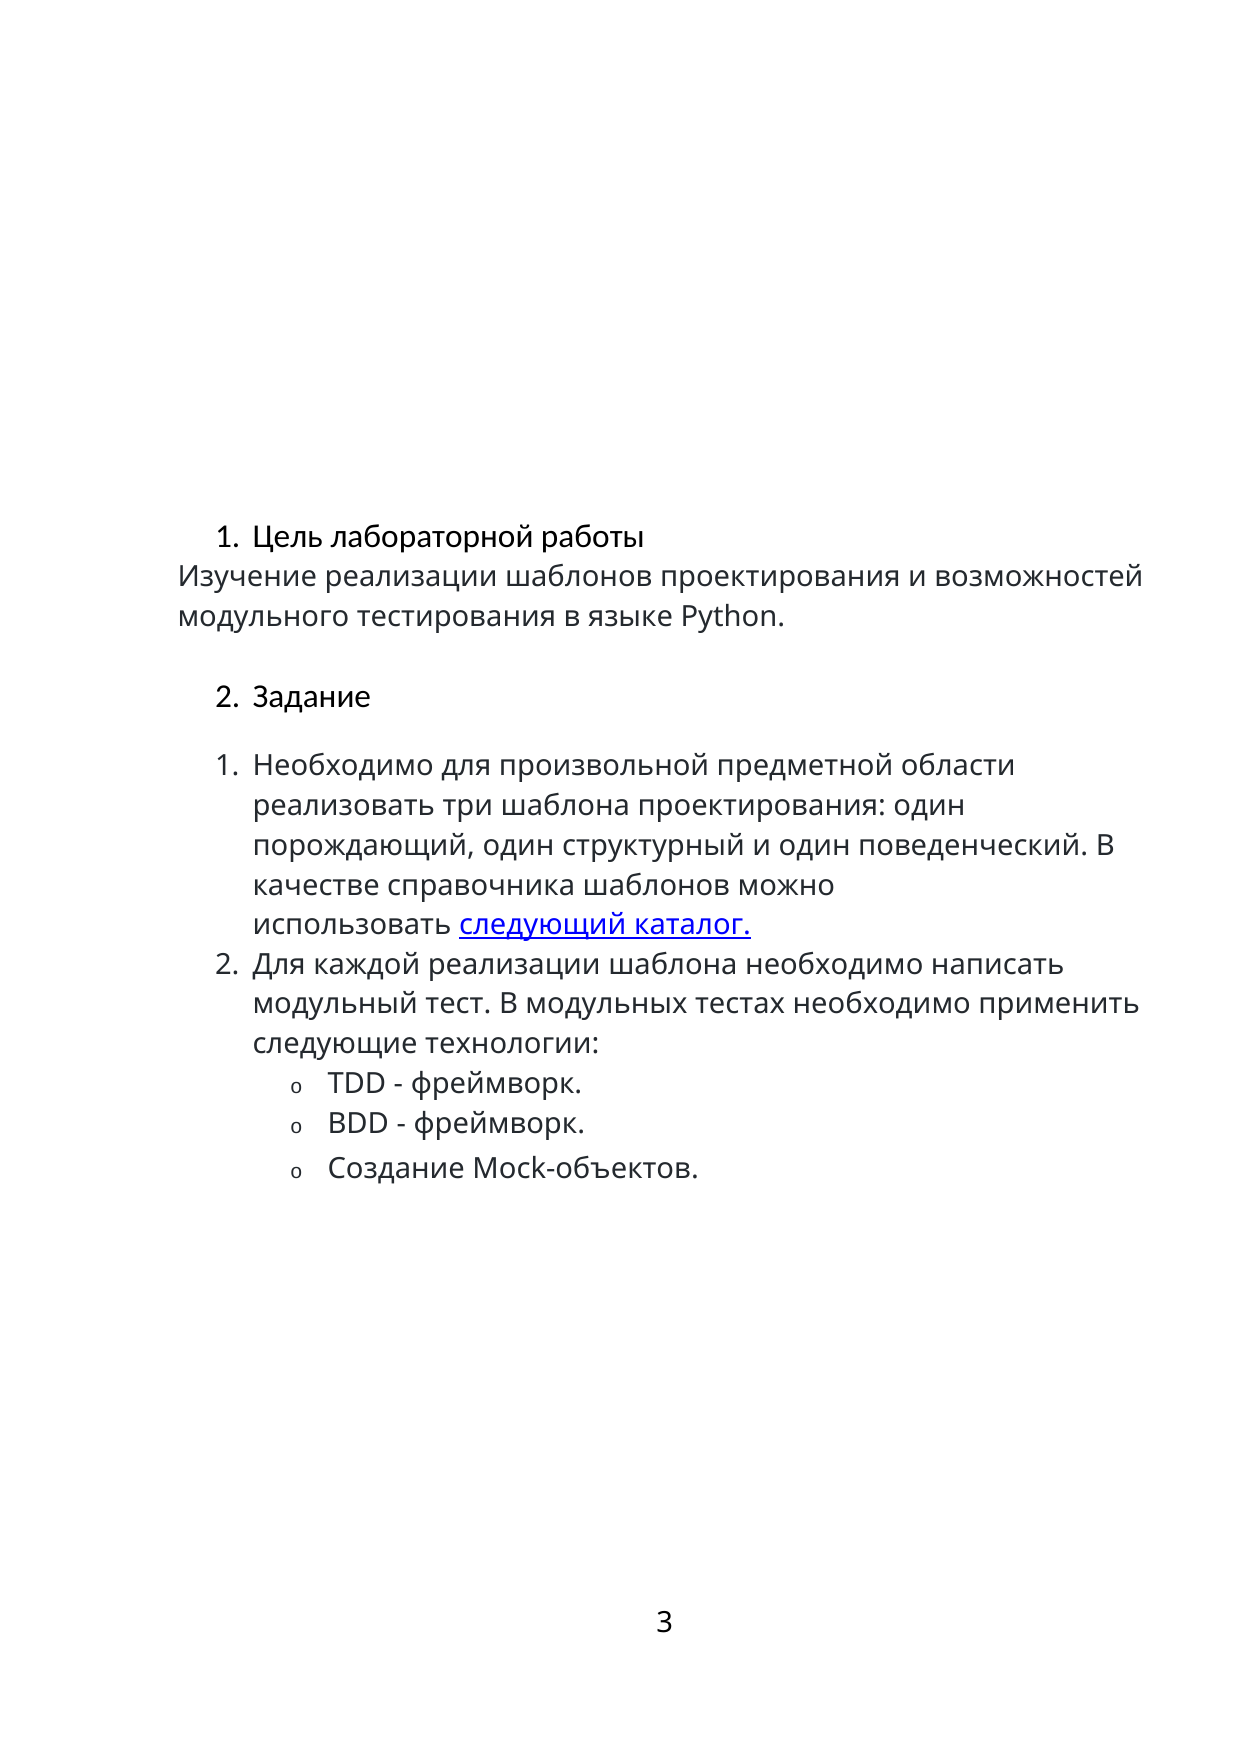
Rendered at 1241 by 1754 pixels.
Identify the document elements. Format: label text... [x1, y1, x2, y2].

list Необходимо для произвольной предметной области реализовать три шаблона проектирования: один порождающий, один структурный и один поведенческий. В качестве справочника шаблонов можно использовать следующий каталог. [215, 745, 1152, 943]
list TDD - фреймворк. [290, 1062, 1152, 1102]
list Для каждой реализации шаблона необходимо написать модульный тест. В модульных тестах необходимо применить следующие технологии: [215, 943, 1152, 1062]
list Создание Mock-объектов. [290, 1148, 1152, 1187]
list Задание [215, 675, 1152, 716]
list Цель лабораторной работы [215, 515, 1152, 556]
list BDD - фреймворк. [290, 1102, 1152, 1142]
text Изучение реализации шаблонов проектирования и возможностей модульного тестирования в языке Python. [785, 556, 1152, 635]
